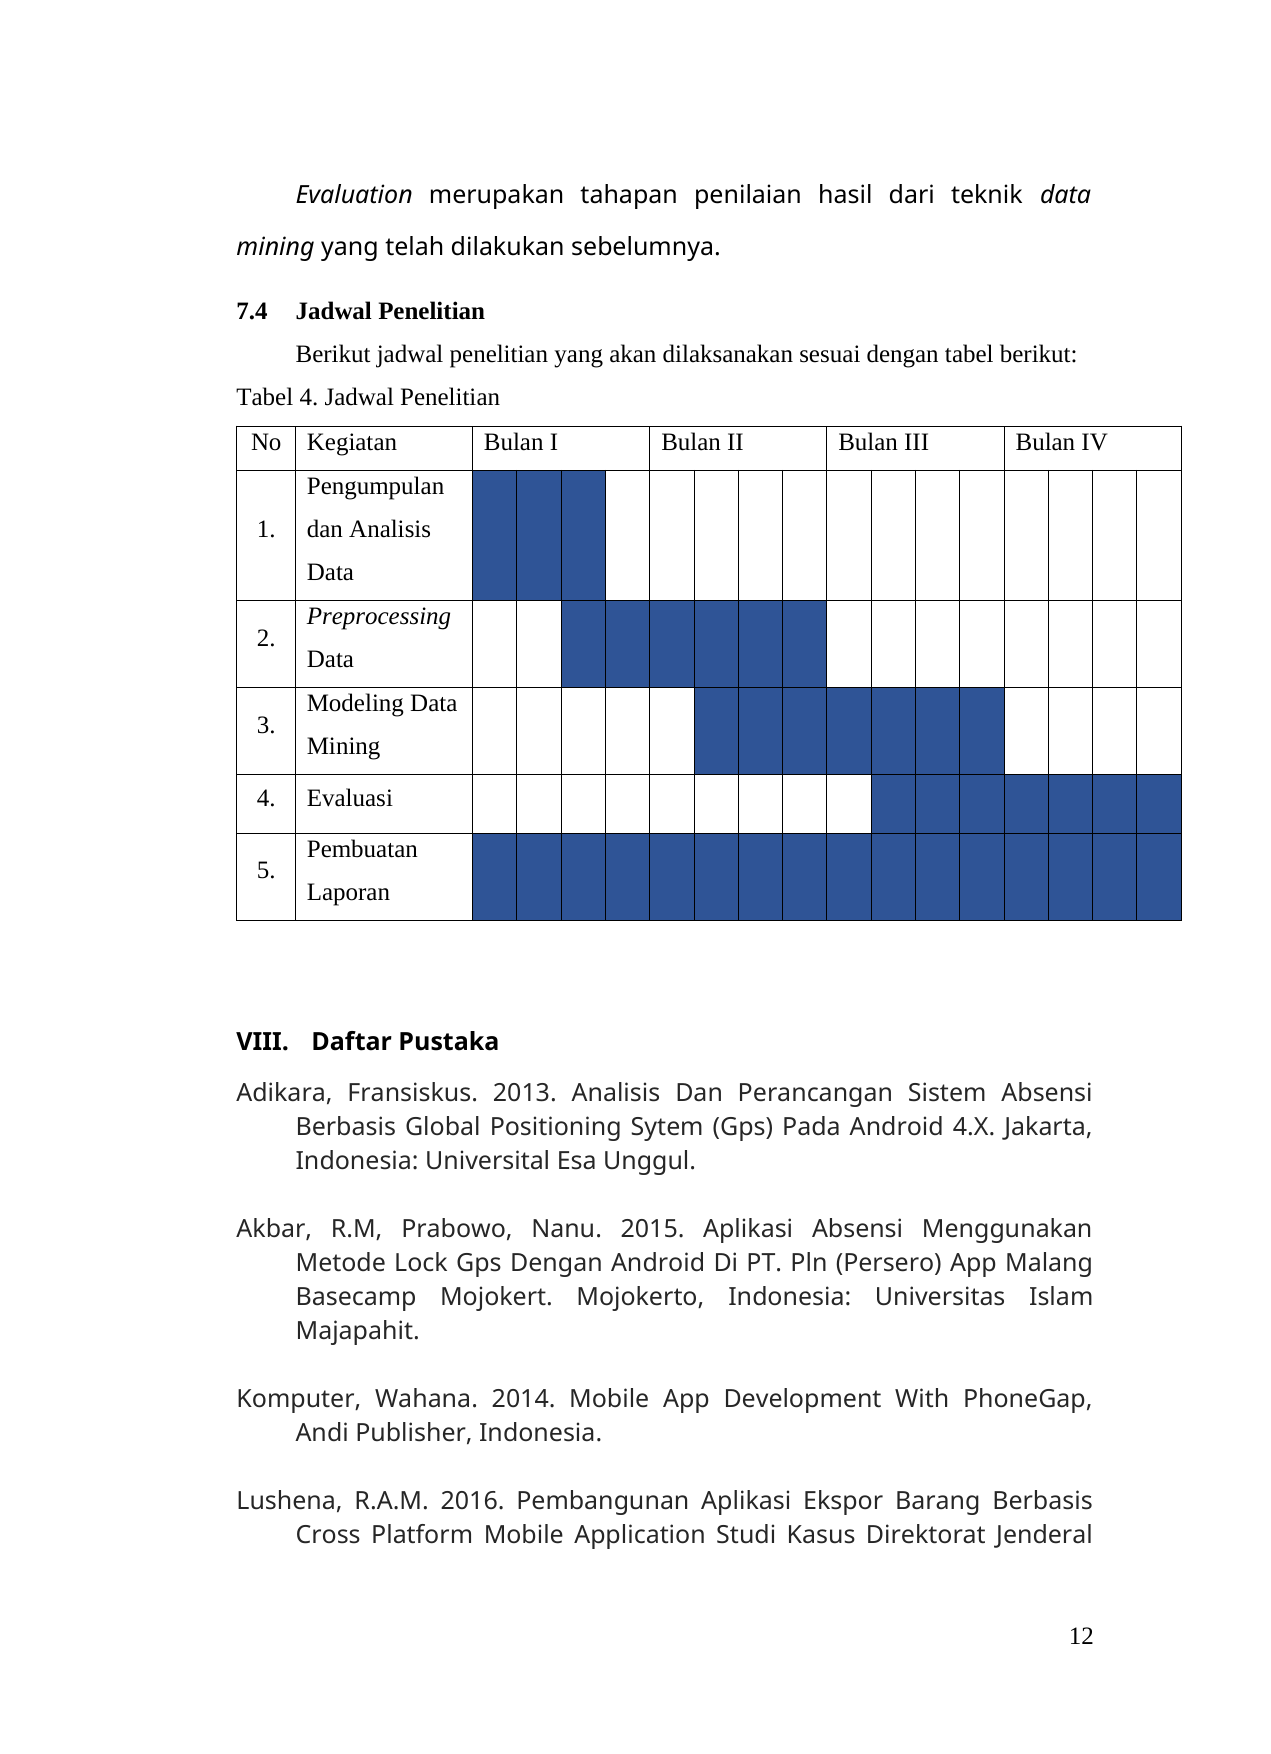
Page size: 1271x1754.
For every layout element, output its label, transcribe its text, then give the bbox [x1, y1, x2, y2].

table_cell [650, 471, 694, 600]
table_cell [960, 834, 1004, 920]
table_cell [1005, 601, 1048, 687]
table_cell [960, 601, 1004, 687]
table_cell [562, 775, 605, 833]
table_cell [960, 471, 1004, 600]
table_cell [1005, 834, 1048, 920]
table_cell [562, 601, 605, 687]
table_cell [1137, 471, 1181, 600]
table_cell [517, 688, 561, 774]
table_cell [783, 601, 826, 687]
table_cell [650, 834, 694, 920]
table_cell [827, 775, 871, 833]
table_cell [827, 601, 871, 687]
table_cell [1049, 834, 1092, 920]
text Adikara, Fransiskus. 2013. Analisis Dan Perancangan Sistem Absensi Berbasis Global Positioning Sytem (Gps) Pada Android 4.X. Jakarta, Indonesia: Universital Esa Unggul. [236, 1074, 1094, 1176]
table_cell [473, 688, 516, 774]
table_cell [1093, 834, 1136, 920]
table_cell [606, 834, 649, 920]
table_cell [606, 775, 649, 833]
table_cell [1049, 601, 1092, 687]
table_cell [827, 834, 871, 920]
table_cell 2. [237, 601, 295, 687]
table_cell [916, 688, 959, 774]
table_cell [1093, 688, 1136, 774]
table_cell [916, 834, 959, 920]
table_cell [1049, 471, 1092, 600]
table_cell [872, 601, 915, 687]
table_cell [783, 834, 826, 920]
table_cell Preprocessing Data [296, 601, 472, 687]
table_header Bulan I [473, 427, 649, 470]
table_cell [650, 688, 694, 774]
table_header Kegiatan [296, 427, 472, 470]
table_cell [473, 775, 516, 833]
table_cell [473, 834, 516, 920]
table_cell [695, 775, 738, 833]
table_cell [562, 471, 605, 600]
table_cell Modeling Data Mining [296, 688, 472, 774]
table_cell Pembuatan Laporan [296, 834, 472, 920]
list Jadwal Penelitian [236, 296, 1094, 325]
table_cell [1093, 775, 1136, 833]
table_cell [739, 775, 782, 833]
table_cell [872, 471, 915, 600]
table_cell [872, 775, 915, 833]
table_cell [739, 601, 782, 687]
table_cell 1. [237, 471, 295, 600]
table_cell [1005, 775, 1048, 833]
table_cell [1137, 688, 1181, 774]
table_cell [1049, 688, 1092, 774]
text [236, 1483, 1094, 1551]
list Evaluation merupakan tahapan penilaian hasil dari teknik data mining yang telah dilakukan sebelumnya. [236, 177, 1094, 262]
table_cell [827, 688, 871, 774]
table_cell [695, 688, 738, 774]
table_cell [517, 601, 561, 687]
text Akbar, R.M, Prabowo, Nanu. 2015. Aplikasi Absensi Menggunakan Metode Lock Gps Dengan Android Di PT. Pln (Persero) App Malang Basecamp Mojokert. Mojokerto, Indonesia: Universitas Islam Majapahit. [236, 1211, 1094, 1347]
list Berikut jadwal penelitian yang akan dilaksanakan sesuai dengan tabel berikut: [236, 339, 1094, 368]
table_cell Pengumpulan dan Analisis Data [296, 471, 472, 600]
table_cell [695, 601, 738, 687]
table_cell [517, 834, 561, 920]
table_cell [695, 834, 738, 920]
table_cell [1005, 688, 1048, 774]
table_cell [473, 601, 516, 687]
table_cell [783, 688, 826, 774]
table_cell [517, 775, 561, 833]
table_cell [606, 688, 649, 774]
table_cell [916, 601, 959, 687]
table_cell [1093, 601, 1136, 687]
table_header Bulan IV [1005, 427, 1181, 470]
table_cell [1137, 601, 1181, 687]
table_cell [739, 688, 782, 774]
table_header No [237, 427, 295, 470]
table_cell [606, 471, 649, 600]
table_cell Evaluasi [296, 775, 472, 833]
table_cell 3. [237, 688, 295, 774]
table_cell [872, 834, 915, 920]
table_cell [1005, 471, 1048, 600]
table_cell [916, 775, 959, 833]
table_cell [1137, 834, 1181, 920]
table_cell [695, 471, 738, 600]
table_cell [650, 601, 694, 687]
table_cell [960, 775, 1004, 833]
table_cell [650, 775, 694, 833]
table_cell [1093, 471, 1136, 600]
table_cell [783, 775, 826, 833]
table_header Bulan II [650, 427, 826, 470]
table_cell [872, 688, 915, 774]
table_cell [960, 688, 1004, 774]
text Tabel 4. Jadwal Penelitian [149, 382, 1094, 411]
table_cell [1137, 775, 1181, 833]
table_cell [916, 471, 959, 600]
table_cell [827, 471, 871, 600]
table_header Bulan III [827, 427, 1004, 470]
table_cell [473, 471, 516, 600]
table_cell [739, 834, 782, 920]
table_cell [562, 688, 605, 774]
table_cell [517, 471, 561, 600]
text VIII. Daftar Pustaka [236, 1023, 1094, 1057]
table_cell [1049, 775, 1092, 833]
table_cell [562, 834, 605, 920]
table_cell [739, 471, 782, 600]
table_cell [606, 601, 649, 687]
table_cell [783, 471, 826, 600]
table_cell 4. [237, 775, 295, 833]
table_cell 5. [237, 834, 295, 920]
text Komputer, Wahana. 2014. Mobile App Development With PhoneGap, Andi Publisher, Indonesia. [236, 1381, 1094, 1449]
